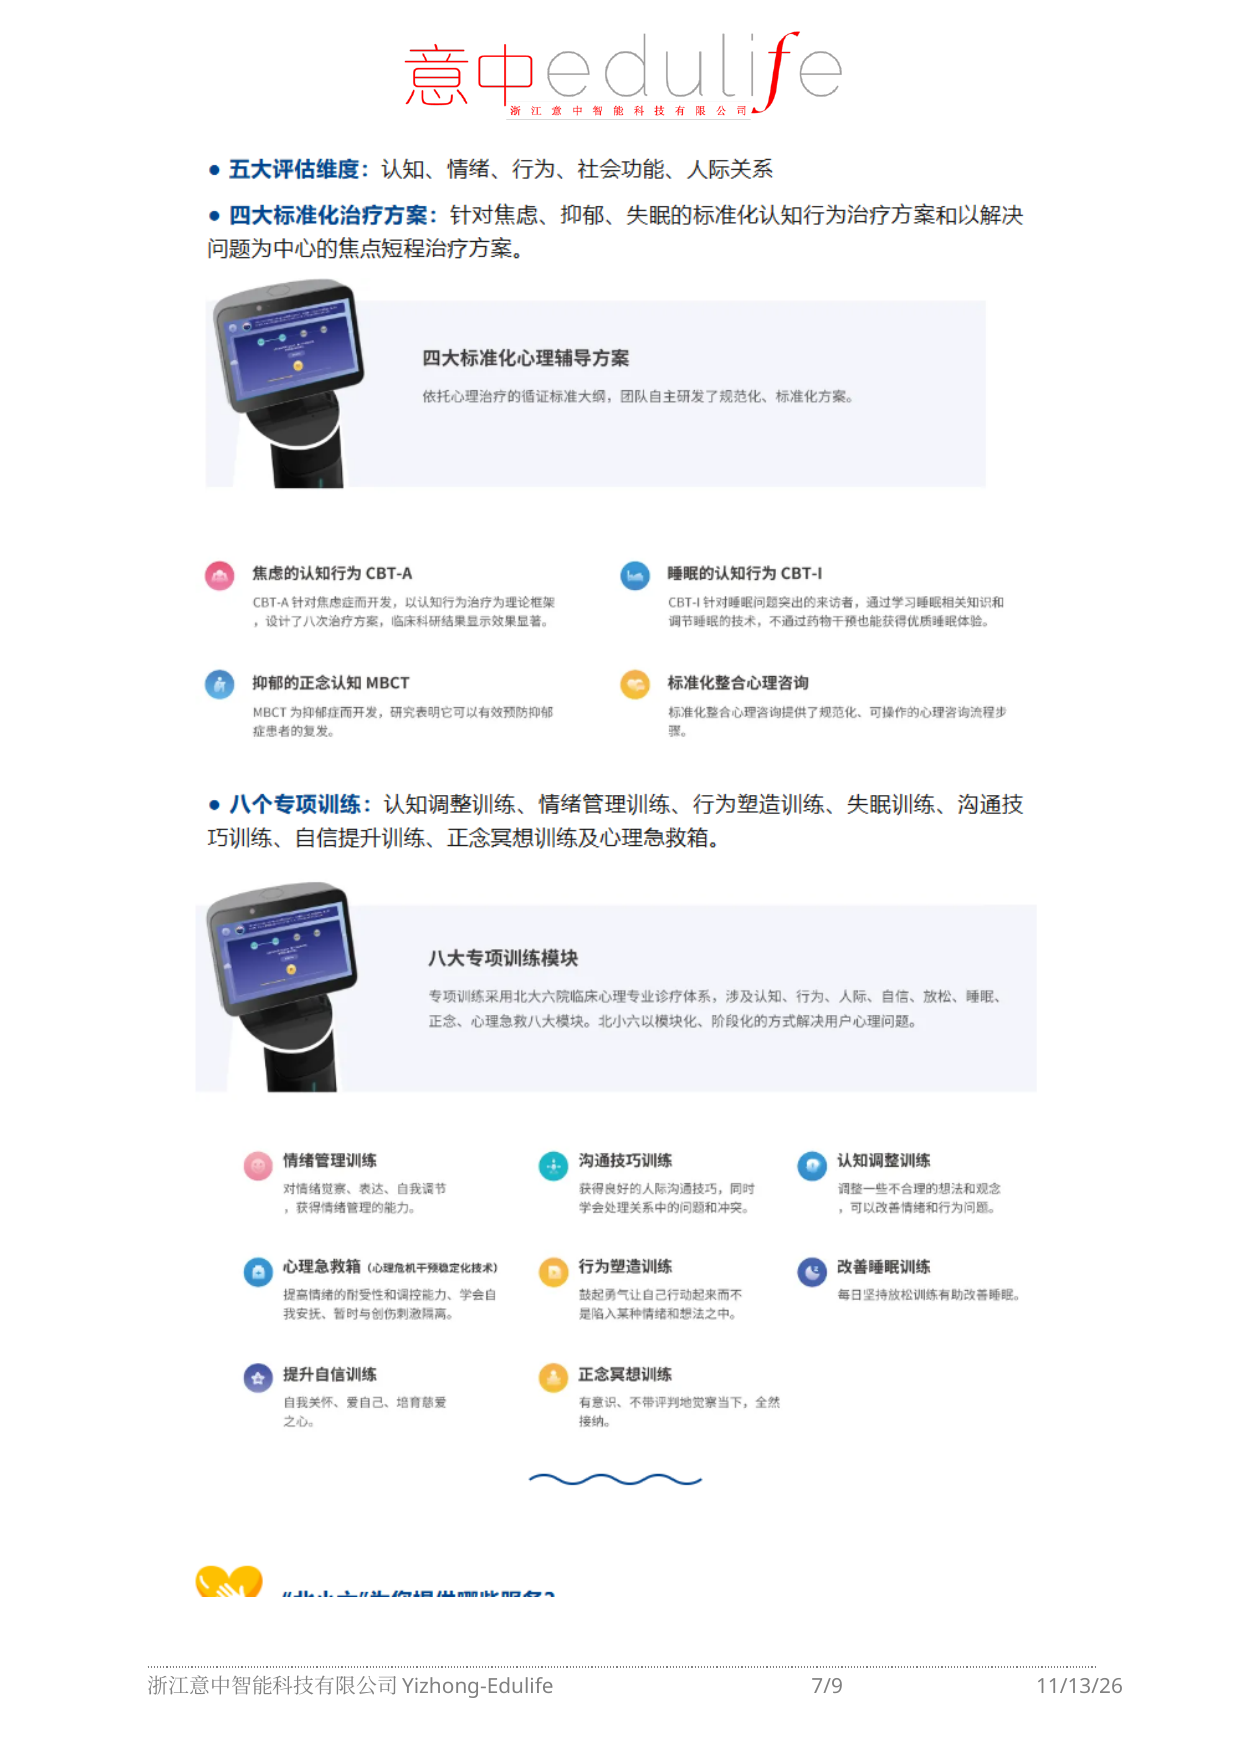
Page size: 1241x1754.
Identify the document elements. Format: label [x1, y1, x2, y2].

picture [392, 27, 848, 126]
picture [187, 150, 1053, 1597]
